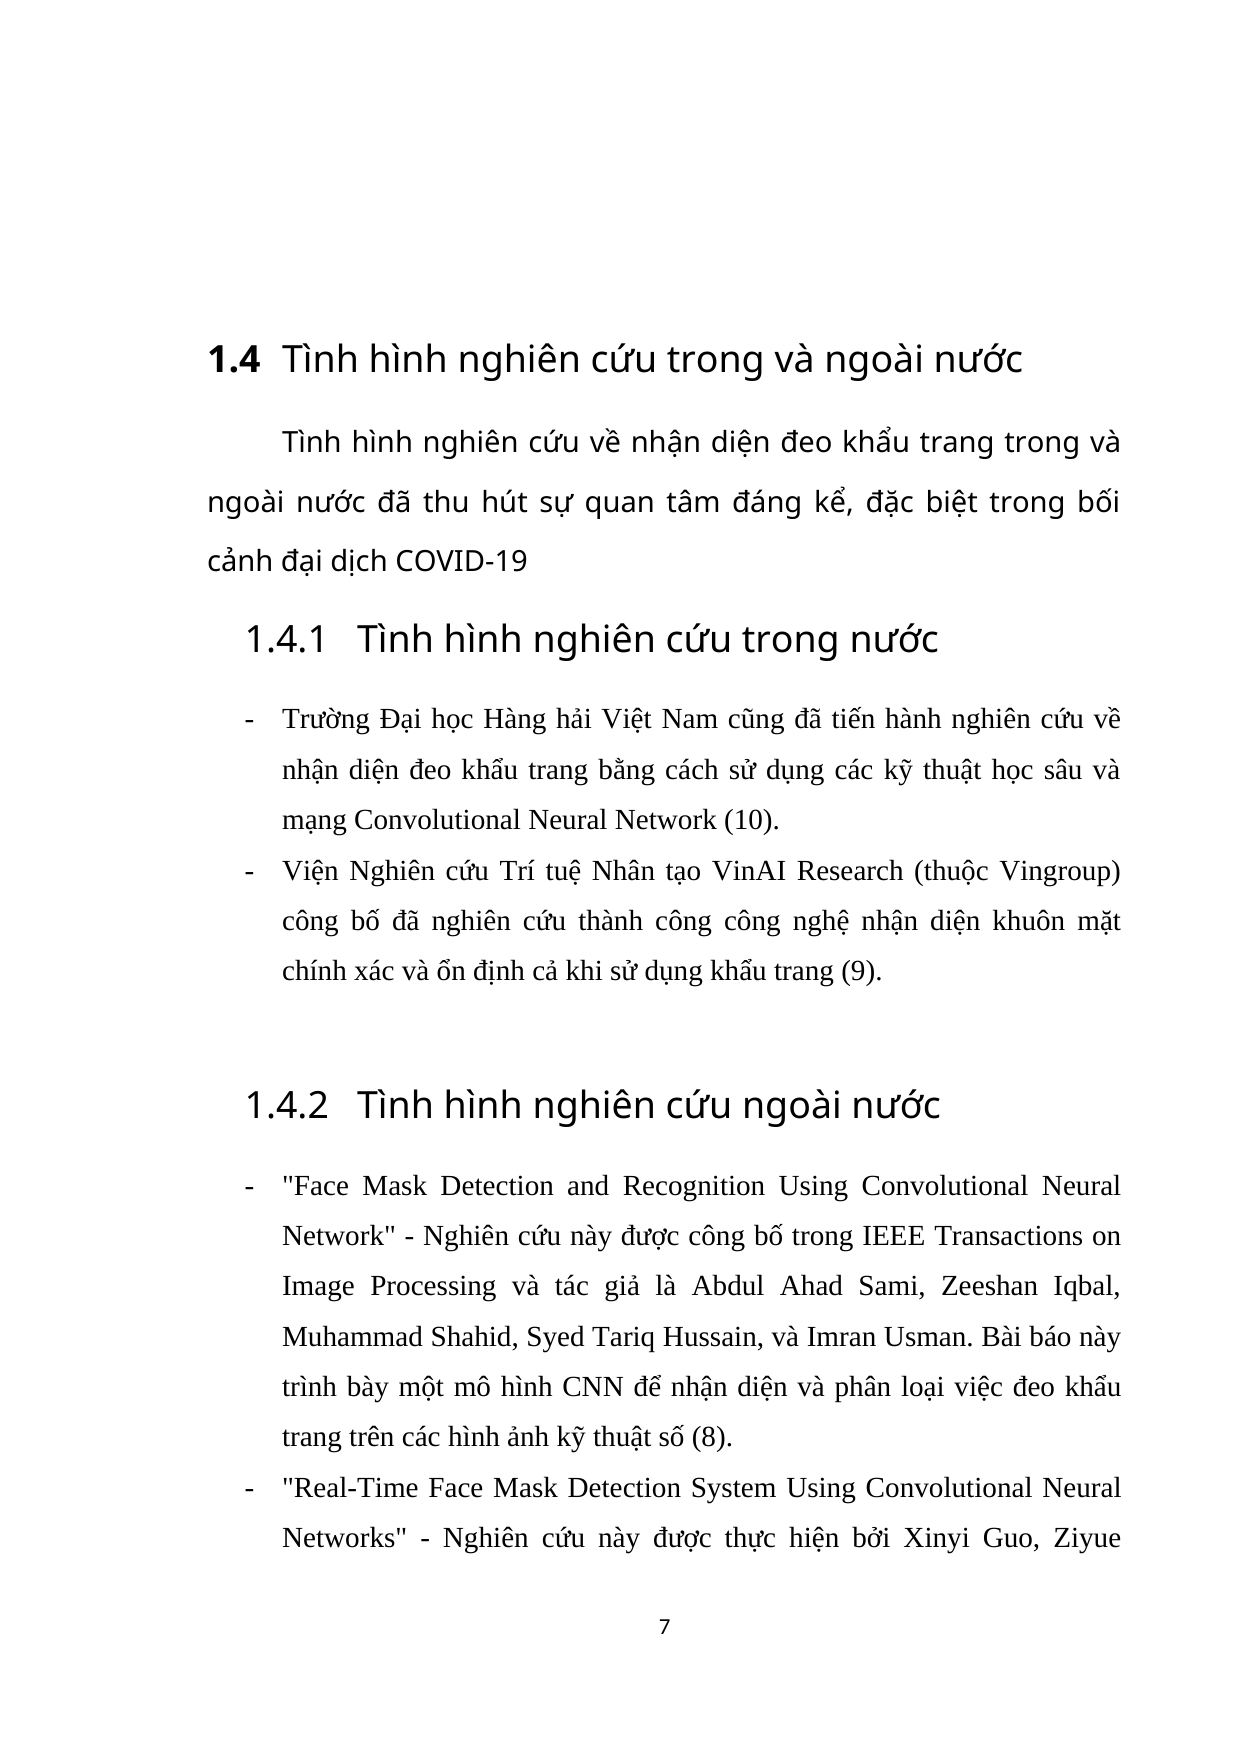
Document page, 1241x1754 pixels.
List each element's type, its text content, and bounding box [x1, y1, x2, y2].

text Tình hình nghiên cứu về nhận diện đeo khẩu trang trong và ngoài nước đã thu hút sự quan tâm đáng kể, đặc biệt trong bối cảnh đại dịch COVID-19 [207, 422, 1122, 580]
list Trường Đại học Hàng hải Việt Nam cũng đã tiến hành nghiên cứu về nhận diện đeo khẩu trang bằng cách sử dụng các kỹ thuật học sâu và mạng Convolutional Neural Network (10). [244, 702, 1122, 836]
subtitle Tình hình nghiên cứu trong nước [244, 613, 1122, 664]
subtitle Tình hình nghiên cứu ngoài nước [244, 1079, 1122, 1130]
subtitle Tình hình nghiên cứu trong và ngoài nước [207, 333, 1122, 384]
list "Face Mask Detection and Recognition Using Convolutional Neural Network" - Nghiên cứu này được công bố trong IEEE Transactions on Image Processing và tác giả là Abdul Ahad Sami, Zeeshan Iqbal, Muhammad Shahid, Syed Tariq Hussain, và Imran Usman. Bài báo này trình bày một mô hình CNN để nhận diện và phân loại việc đeo khẩu trang trên các hình ảnh kỹ thuật số (8). [244, 1168, 1122, 1453]
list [244, 1470, 1122, 1554]
list Viện Nghiên cứu Trí tuệ Nhân tạo VinAI Research (thuộc Vingroup) công bố đã nghiên cứu thành công công nghệ nhận diện khuôn mặt chính xác và ổn định cả khi sử dụng khẩu trang (9). [244, 853, 1122, 987]
